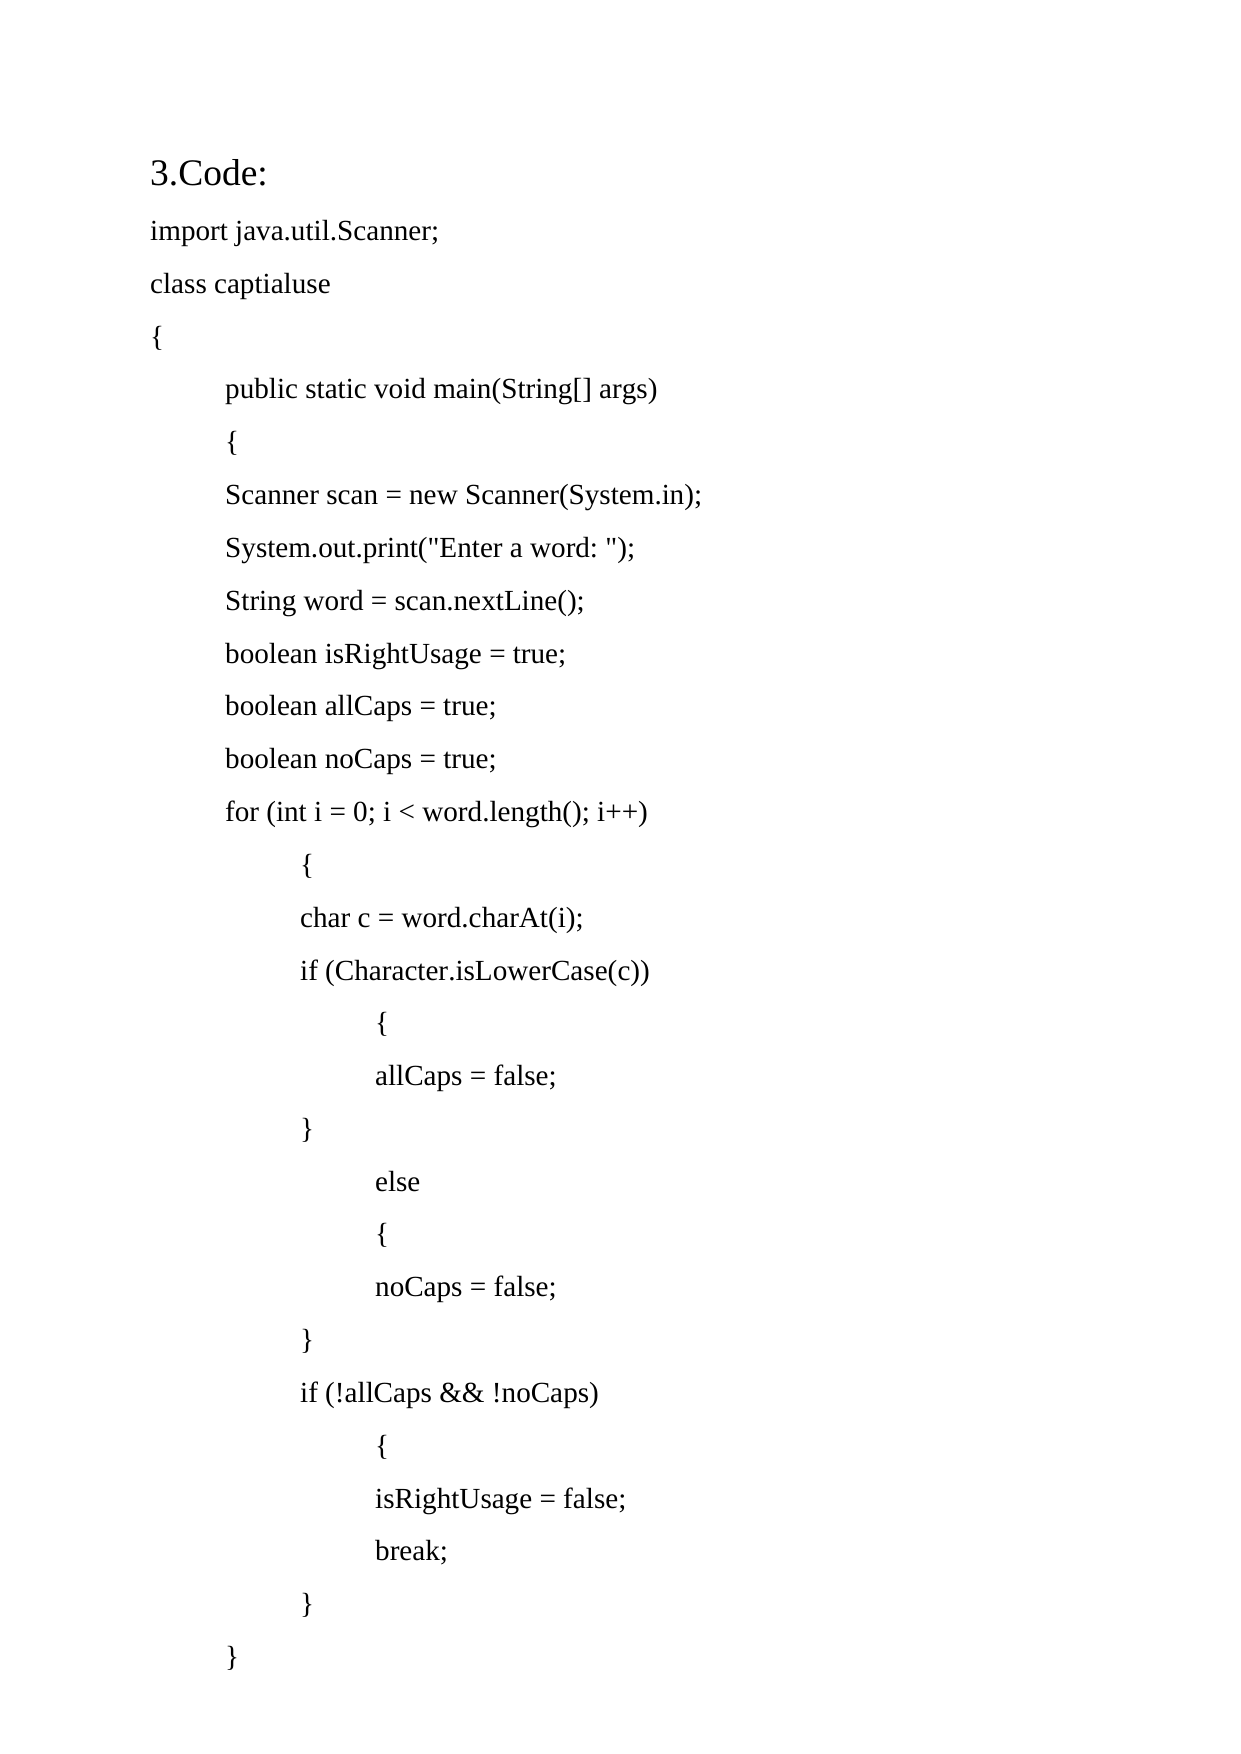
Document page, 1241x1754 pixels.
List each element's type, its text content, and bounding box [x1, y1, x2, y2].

text } [150, 1639, 1090, 1673]
text } [150, 1586, 1090, 1620]
text else [150, 1164, 1090, 1197]
text import java.util.Scanner; [150, 213, 1090, 247]
text { [150, 1428, 1090, 1461]
text if (!allCaps && !noCaps) [150, 1375, 1090, 1409]
text { [150, 847, 1090, 881]
text boolean isRightUsage = true; [150, 636, 1090, 669]
text Scanner scan = new Scanner(System.in); [150, 477, 1090, 511]
text } [150, 1322, 1090, 1356]
text { [150, 319, 1090, 352]
text char c = word.charAt(i); [150, 900, 1090, 933]
text isRightUsage = false; [150, 1481, 1090, 1514]
text break; [150, 1533, 1090, 1567]
text String word = scan.nextLine(); [150, 583, 1090, 616]
text if (Character.isLowerCase(c)) [150, 953, 1090, 986]
text for (int i = 0; i < word.length(); i++) [150, 794, 1090, 828]
text boolean noCaps = true; [150, 741, 1090, 775]
text { [150, 1005, 1090, 1039]
text { [150, 424, 1090, 458]
text System.out.print("Enter a word: "); [150, 530, 1090, 564]
text boolean allCaps = true; [150, 688, 1090, 722]
text public static void main(String[] args) [150, 372, 1090, 405]
text 3.Code: [150, 150, 1090, 193]
text noCaps = false; [150, 1269, 1090, 1303]
text } [150, 1111, 1090, 1144]
text allCaps = false; [150, 1058, 1090, 1092]
text class captialuse [150, 266, 1090, 299]
text { [150, 1217, 1090, 1250]
